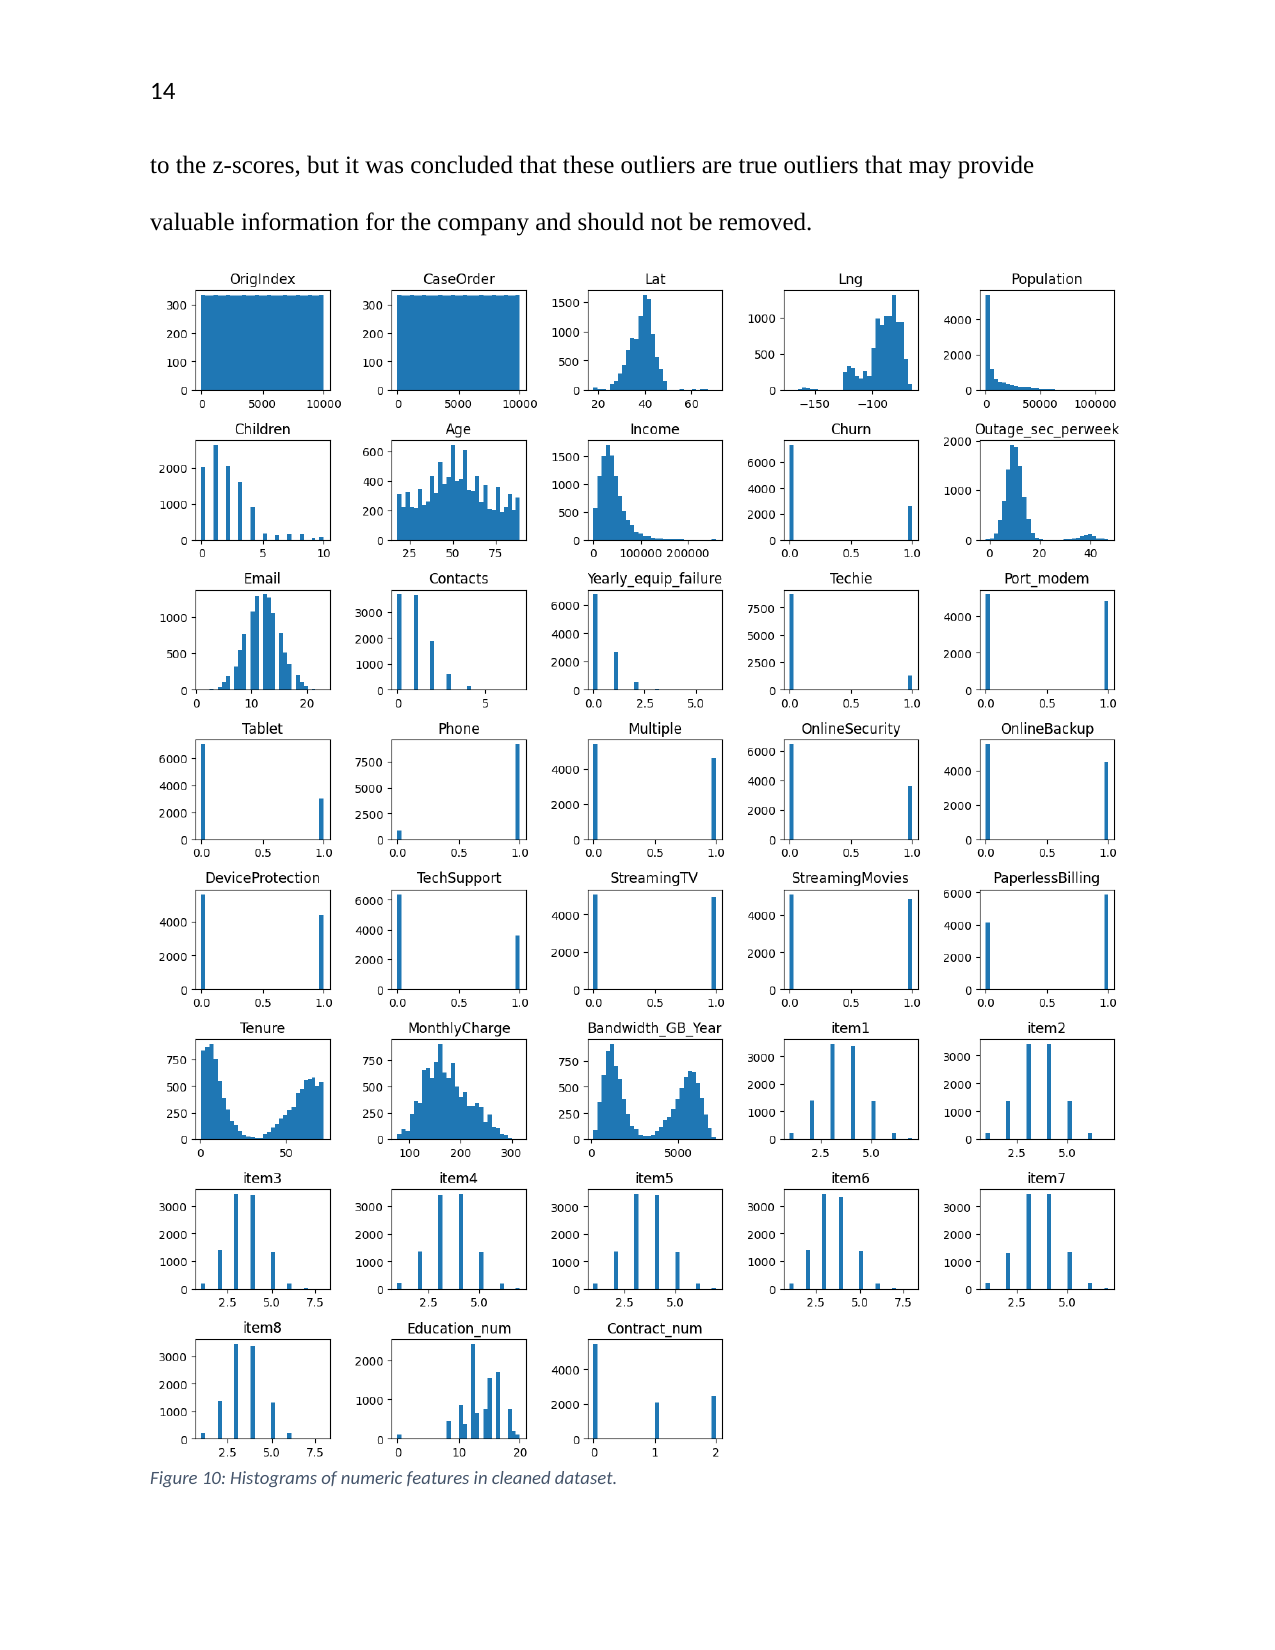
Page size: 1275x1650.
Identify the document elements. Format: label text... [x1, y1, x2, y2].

picture [150, 265, 1127, 1466]
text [150, 150, 1125, 236]
